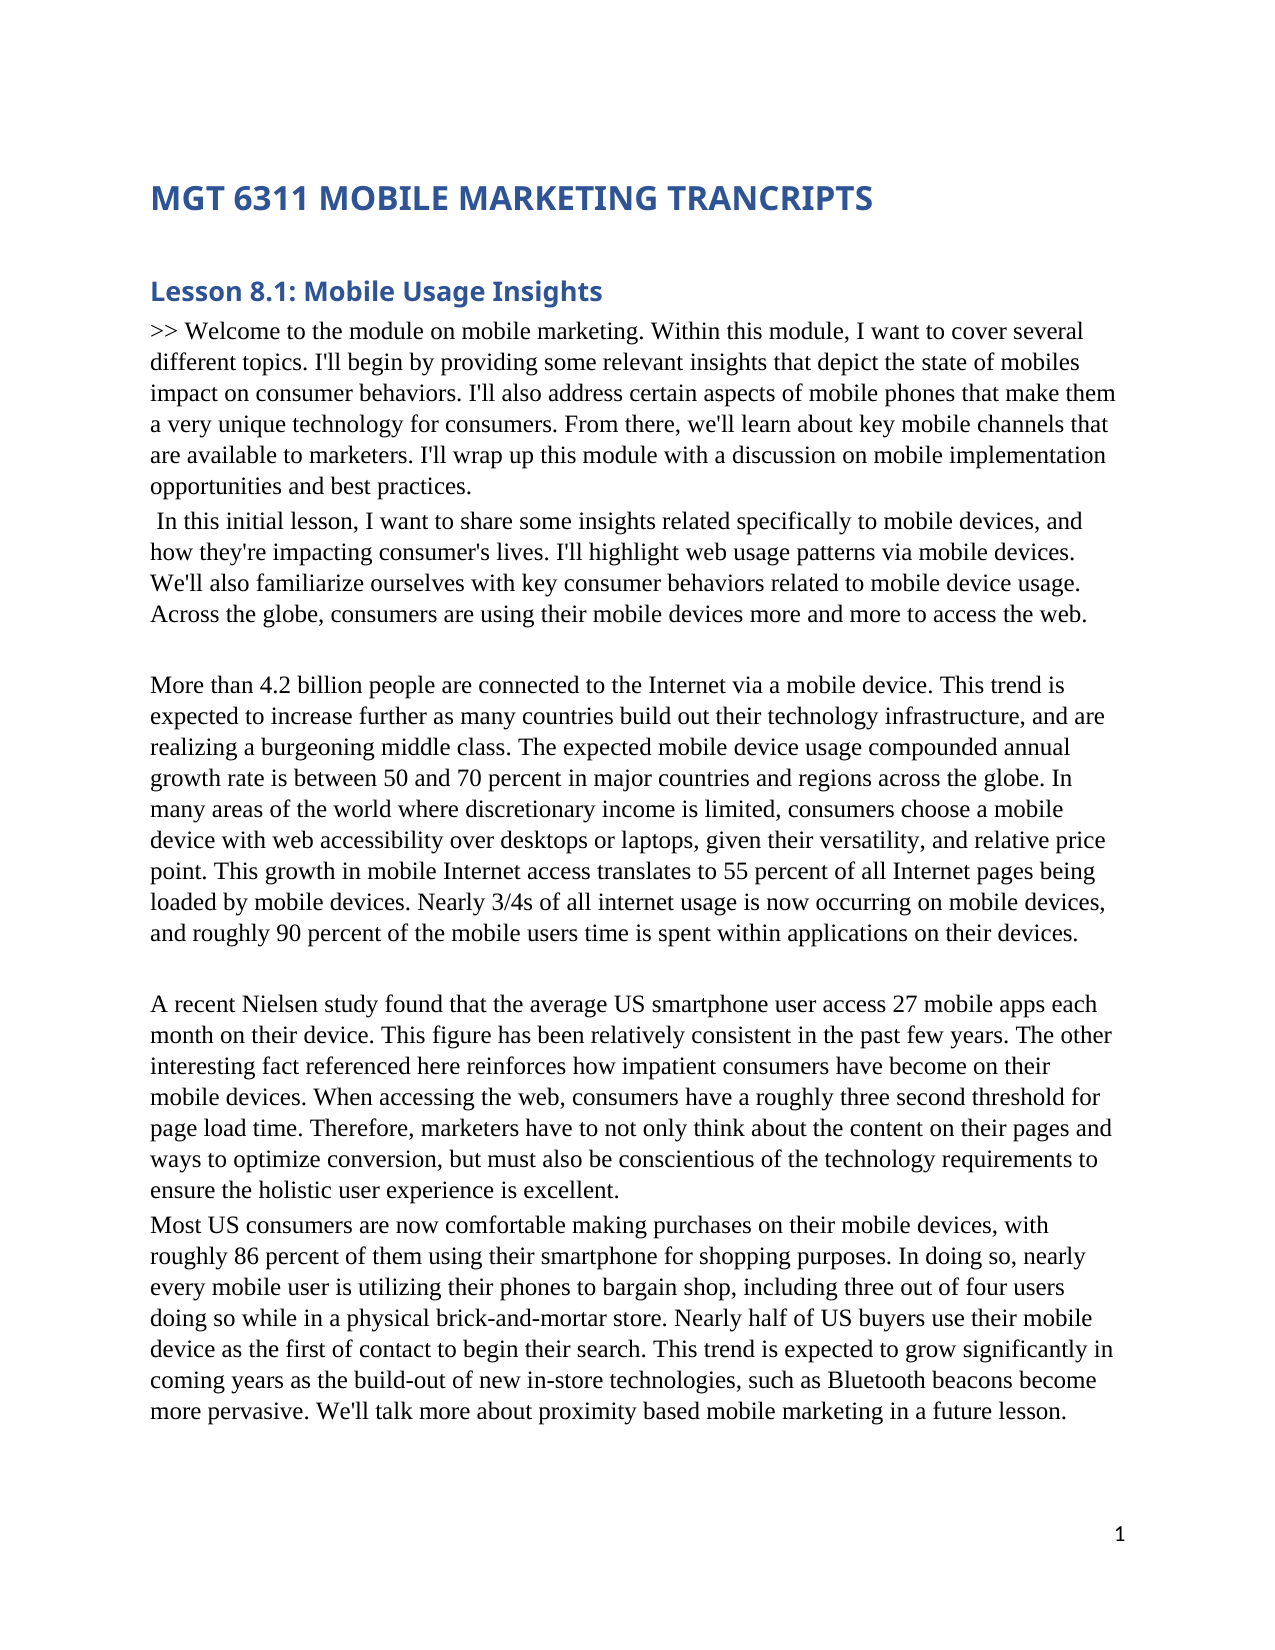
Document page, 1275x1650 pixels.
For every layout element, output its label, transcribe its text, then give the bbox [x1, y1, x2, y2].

subtitle More than 4.2 billion people are connected to the Internet via a mobile device. This trend is expected to increase further as many countries build out their technology infrastructure, and are realizing a burgeoning middle class. The expected mobile device usage compounded annual growth rate is between 50 and 70 percent in major countries and regions across the globe. In many areas of the world where discretionary income is limited, consumers choose a mobile device with web accessibility over desktops or laptops, given their versatility, and relative price point. This growth in mobile Internet access translates to 55 percent of all Internet pages being loaded by mobile devices. Nearly 3/4s of all internet usage is now occurring on mobile devices, and roughly 90 percent of the mobile users time is spent within applications on their devices. [150, 670, 1125, 947]
subtitle >> Welcome to the module on mobile marketing. Within this module, I want to cover several different topics. I'll begin by providing some relevant insights that depict the state of mobiles impact on consumer behaviors. I'll also address certain aspects of mobile phones that make them a very unique technology for consumers. From there, we'll learn about key mobile channels that are available to marketers. I'll wrap up this module with a discussion on mobile implementation opportunities and best practices. [150, 316, 1125, 500]
subtitle Lesson 8.1: Mobile Usage Insights [150, 272, 1125, 309]
subtitle In this initial lesson, I want to share some insights related specifically to mobile devices, and how they're impacting consumer's lives. I'll highlight web usage patterns via mobile devices. We'll also familiarize ourselves with key consumer behaviors related to mobile device usage. Across the globe, consumers are using their mobile devices more and more to access the web. [150, 506, 1125, 628]
subtitle Most US consumers are now comfortable making purchases on their mobile devices, with roughly 86 percent of them using their smartphone for shopping purposes. In doing so, nearly every mobile user is utilizing their phones to bargain shop, including three out of four users doing so while in a physical brick-and-mortar store. Nearly half of US buyers use their mobile device as the first of contact to begin their search. This trend is expected to grow significantly in coming years as the build-out of new in-store technologies, such as Bluetooth beacons become more pervasive. We'll talk more about proximity based mobile marketing in a future lesson. [150, 1210, 1125, 1425]
subtitle MGT 6311 MOBILE MARKETING TRANCRIPTS [150, 175, 1125, 220]
subtitle A recent Nielsen study found that the average US smartphone user access 27 mobile apps each month on their device. This figure has been relatively consistent in the past few years. The other interesting fact referenced here reinforces how impatient consumers have become on their mobile devices. When accessing the web, consumers have a roughly three second threshold for page load time. Therefore, marketers have to not only think about the content on their pages and ways to optimize conversion, but must also be conscientious of the technology requirements to ensure the holistic user experience is excellent. [150, 989, 1125, 1204]
